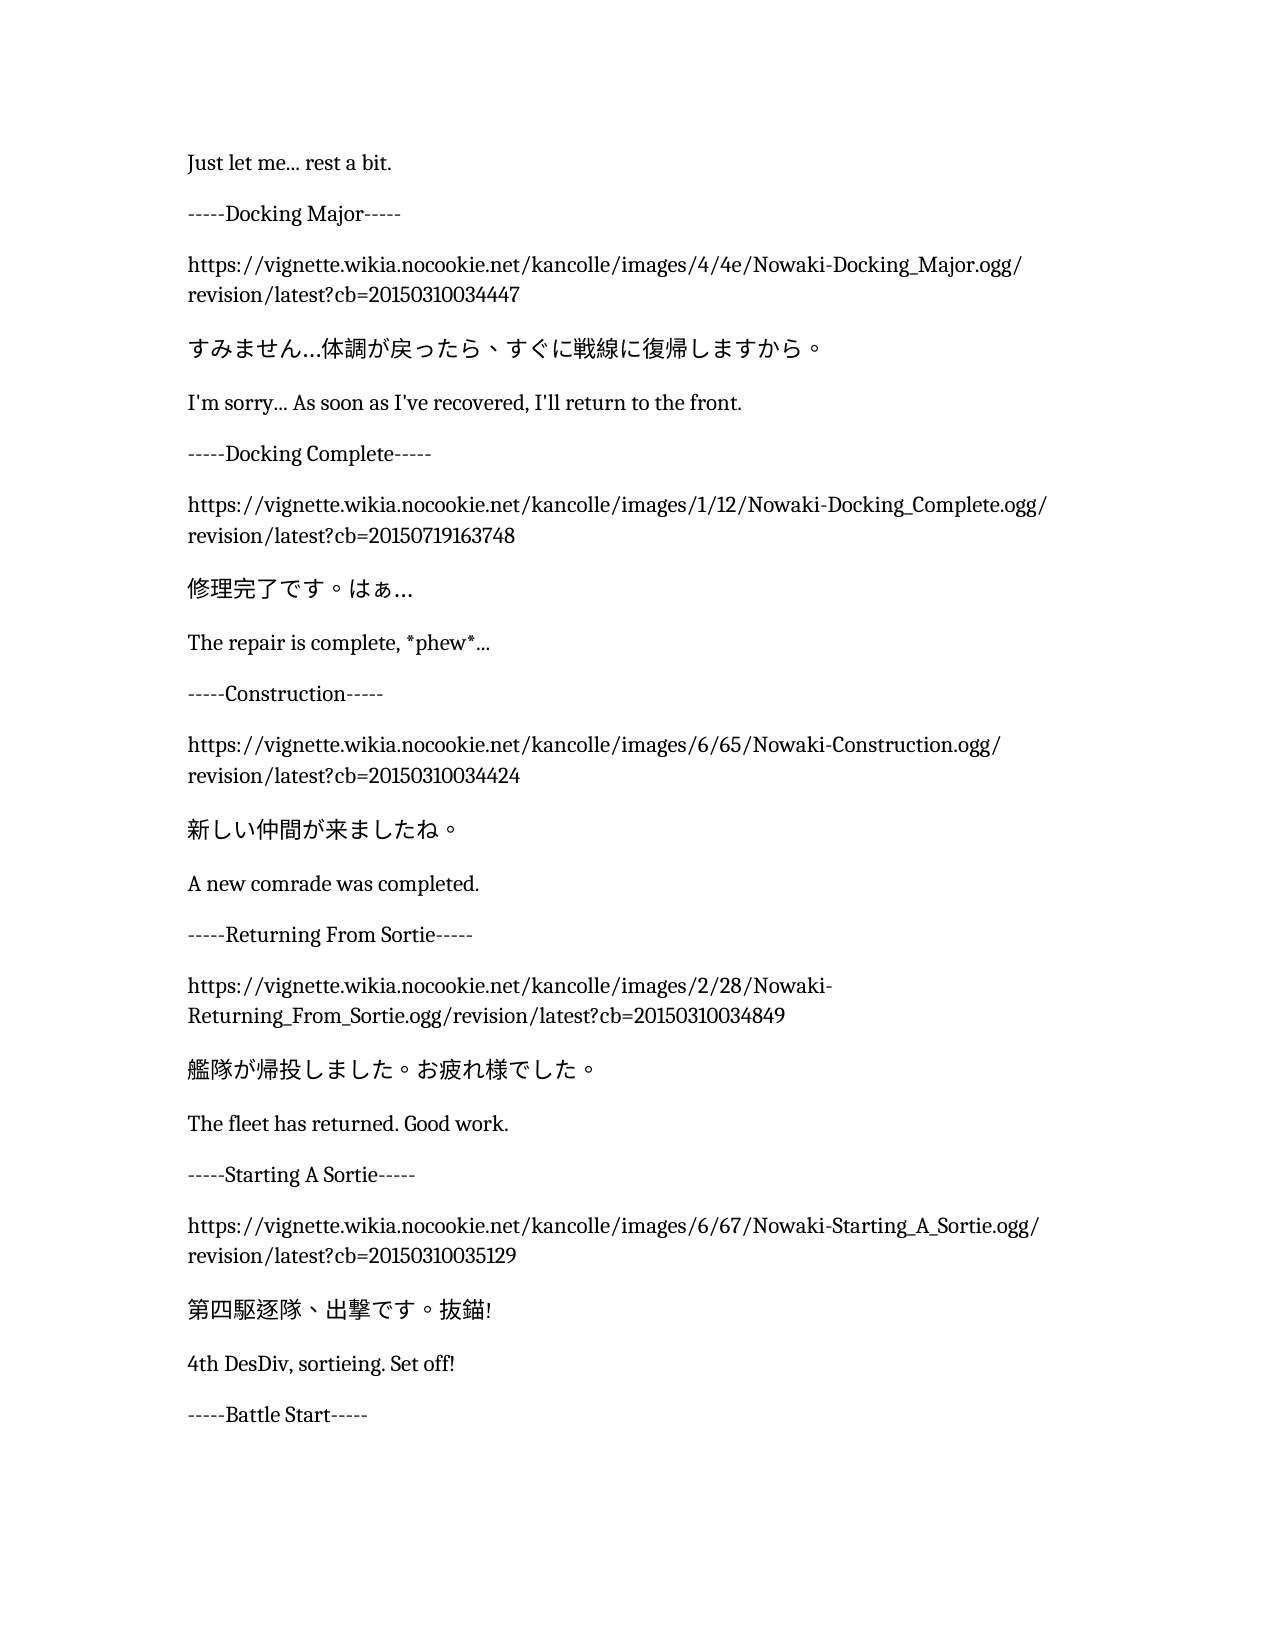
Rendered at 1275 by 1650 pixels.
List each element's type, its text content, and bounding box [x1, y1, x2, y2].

text The repair is complete, *phew*... [187, 630, 1087, 657]
text -----Returning From Sortie----- [187, 921, 1087, 948]
text -----Battle Start----- [187, 1402, 1087, 1428]
text The fleet has returned. Good work. [187, 1110, 1087, 1137]
text https://vignette.wikia.nocookie.net/kancolle/images/2/28/Nowaki-Returning_From_Sortie.ogg/revision/latest?cb=20150310034849 [187, 972, 1087, 1029]
text https://vignette.wikia.nocookie.net/kancolle/images/6/65/Nowaki-Construction.ogg/revision/latest?cb=20150310034424 [187, 732, 1087, 789]
text Just let me... rest a bit. [187, 150, 1087, 176]
text すみません…体調が戻ったら、すぐに戦線に復帰しますから。 [187, 333, 1087, 364]
text 艦隊が帰投しました。お疲れ様でした。 [187, 1054, 1087, 1085]
text 新しい仲間が来ましたね。 [187, 813, 1087, 845]
text -----Docking Complete----- [187, 441, 1087, 467]
text A new comrade was completed. [187, 870, 1087, 897]
text -----Construction----- [187, 681, 1087, 708]
text https://vignette.wikia.nocookie.net/kancolle/images/6/67/Nowaki-Starting_A_Sortie.ogg/revision/latest?cb=20150310035129 [187, 1212, 1087, 1269]
text -----Docking Major----- [187, 201, 1087, 227]
text https://vignette.wikia.nocookie.net/kancolle/images/4/4e/Nowaki-Docking_Major.ogg/revision/latest?cb=20150310034447 [187, 252, 1087, 309]
text I'm sorry... As soon as I've recovered, I'll return to the front. [187, 390, 1087, 416]
text 修理完了です。はぁ… [187, 573, 1087, 605]
text 4th DesDiv, sortieing. Set off! [187, 1351, 1087, 1377]
text -----Starting A Sortie----- [187, 1161, 1087, 1188]
text https://vignette.wikia.nocookie.net/kancolle/images/1/12/Nowaki-Docking_Complete.ogg/revision/latest?cb=20150719163748 [187, 492, 1087, 549]
text 第四駆逐隊、出撃です。抜錨! [187, 1294, 1087, 1325]
